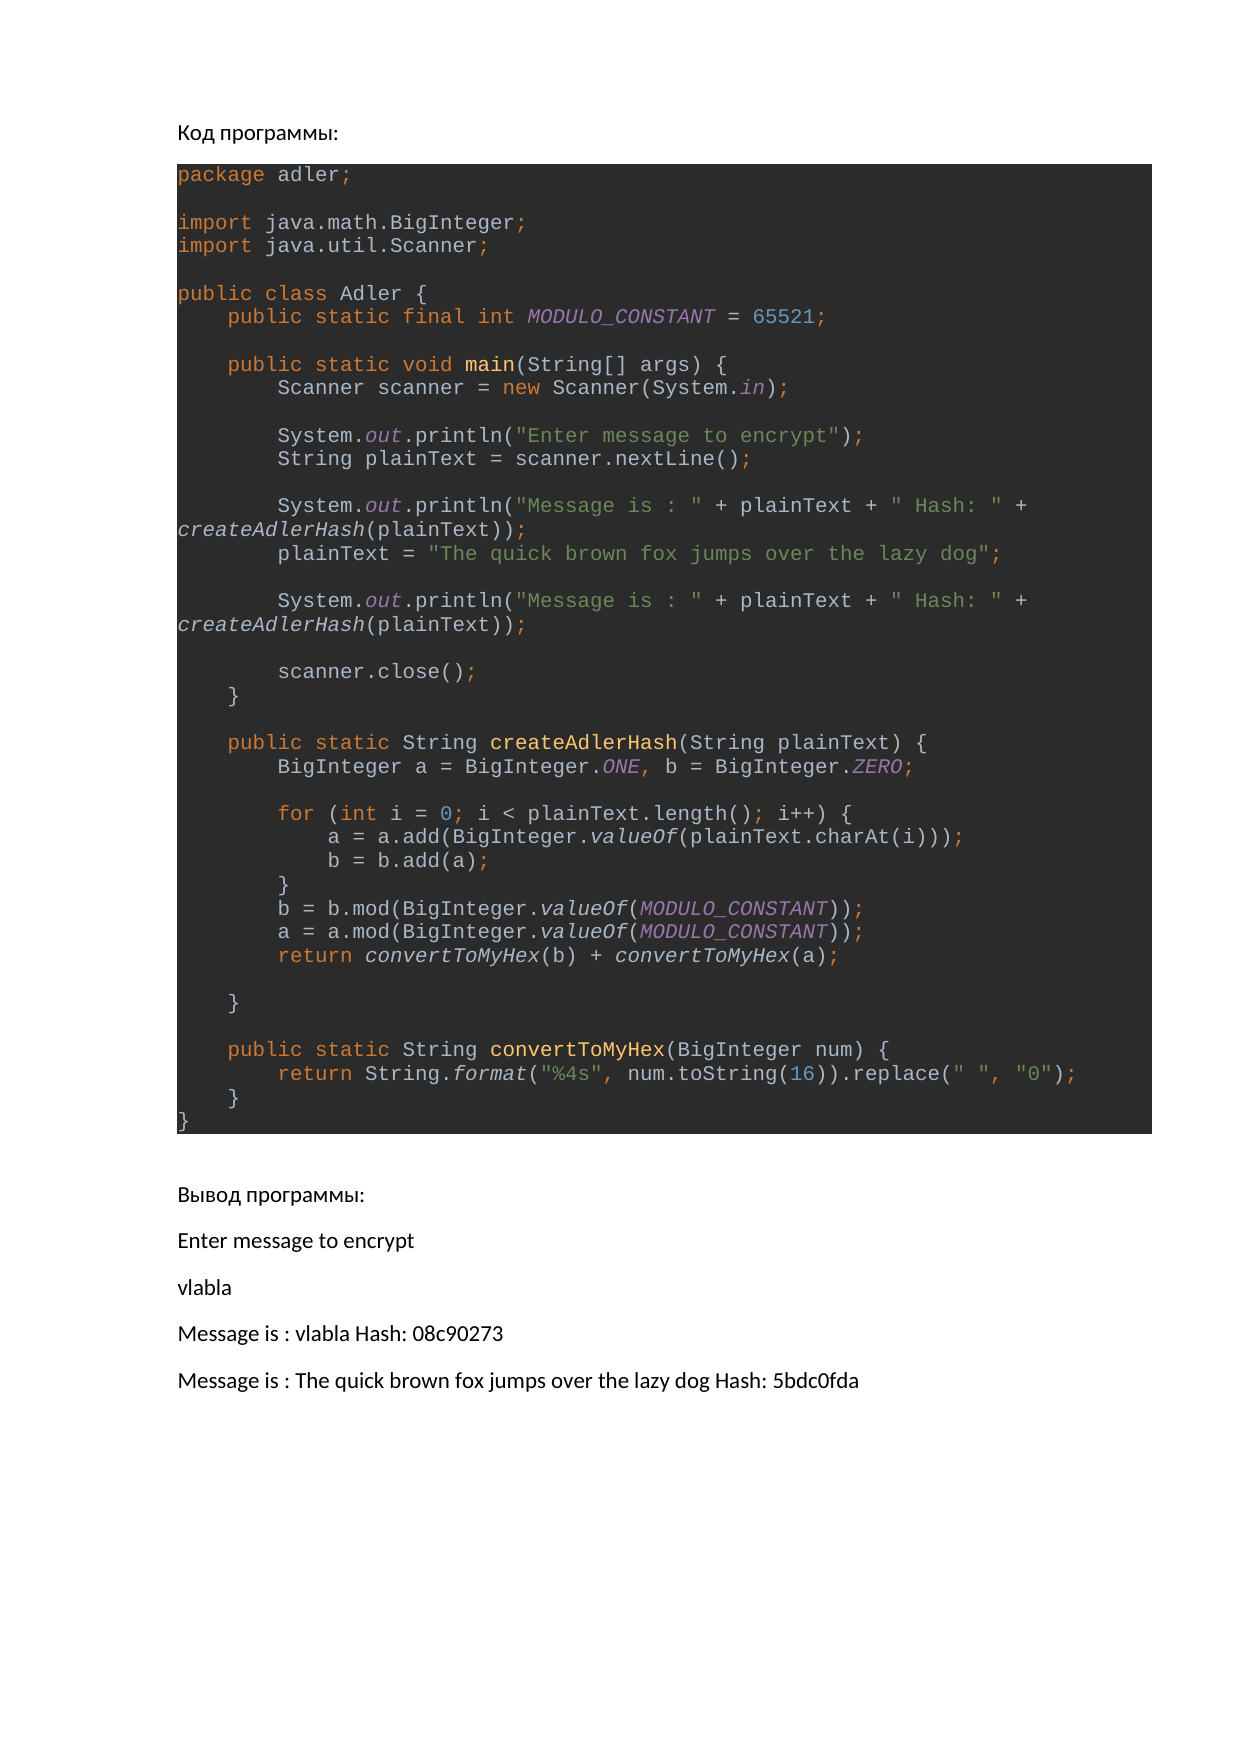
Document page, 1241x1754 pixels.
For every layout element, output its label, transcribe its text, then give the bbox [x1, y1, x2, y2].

text Message is : vlabla Hash: 08c90273 [177, 1319, 1152, 1347]
text vlabla [177, 1273, 1152, 1301]
text package adler; import java.math.BigInteger; import java.util.Scanner; public class Adler { public static final int MODULO_CONSTANT = 65521; public static void main(String[] args) { Scanner scanner = new Scanner(System.in); System.out.println("Enter message to encrypt"); String plainText = scanner.nextLine(); System.out.println("Message is : " + plainText + " Hash: " + createAdlerHash(plainText)); plainText = "The quick brown fox jumps over the lazy dog"; System.out.println("Message is : " + plainText + " Hash: " + createAdlerHash(plainText)); scanner.close(); } public static String createAdlerHash(String plainText) { BigInteger a = BigInteger.ONE, b = BigInteger.ZERO; for (int i = 0; i < plainText.length(); i++) { a = a.add(BigInteger.valueOf(plainText.charAt(i))); b = b.add(a); } b = b.mod(BigInteger.valueOf(MODULO_CONSTANT)); a = a.mod(BigInteger.valueOf(MODULO_CONSTANT)); return convertToMyHex(b) + convertToMyHex(a); } public static String convertToMyHex(BigInteger num) { return String.format("%4s", num.toString(16)).replace(" ", "0"); } } [177, 164, 1152, 1134]
text Enter message to encrypt [177, 1227, 1152, 1255]
text Вывод программы: [177, 1180, 1152, 1208]
text Message is : The quick brown fox jumps over the lazy dog Hash: 5bdc0fda [177, 1366, 1152, 1394]
text Код программы: [177, 118, 1152, 146]
